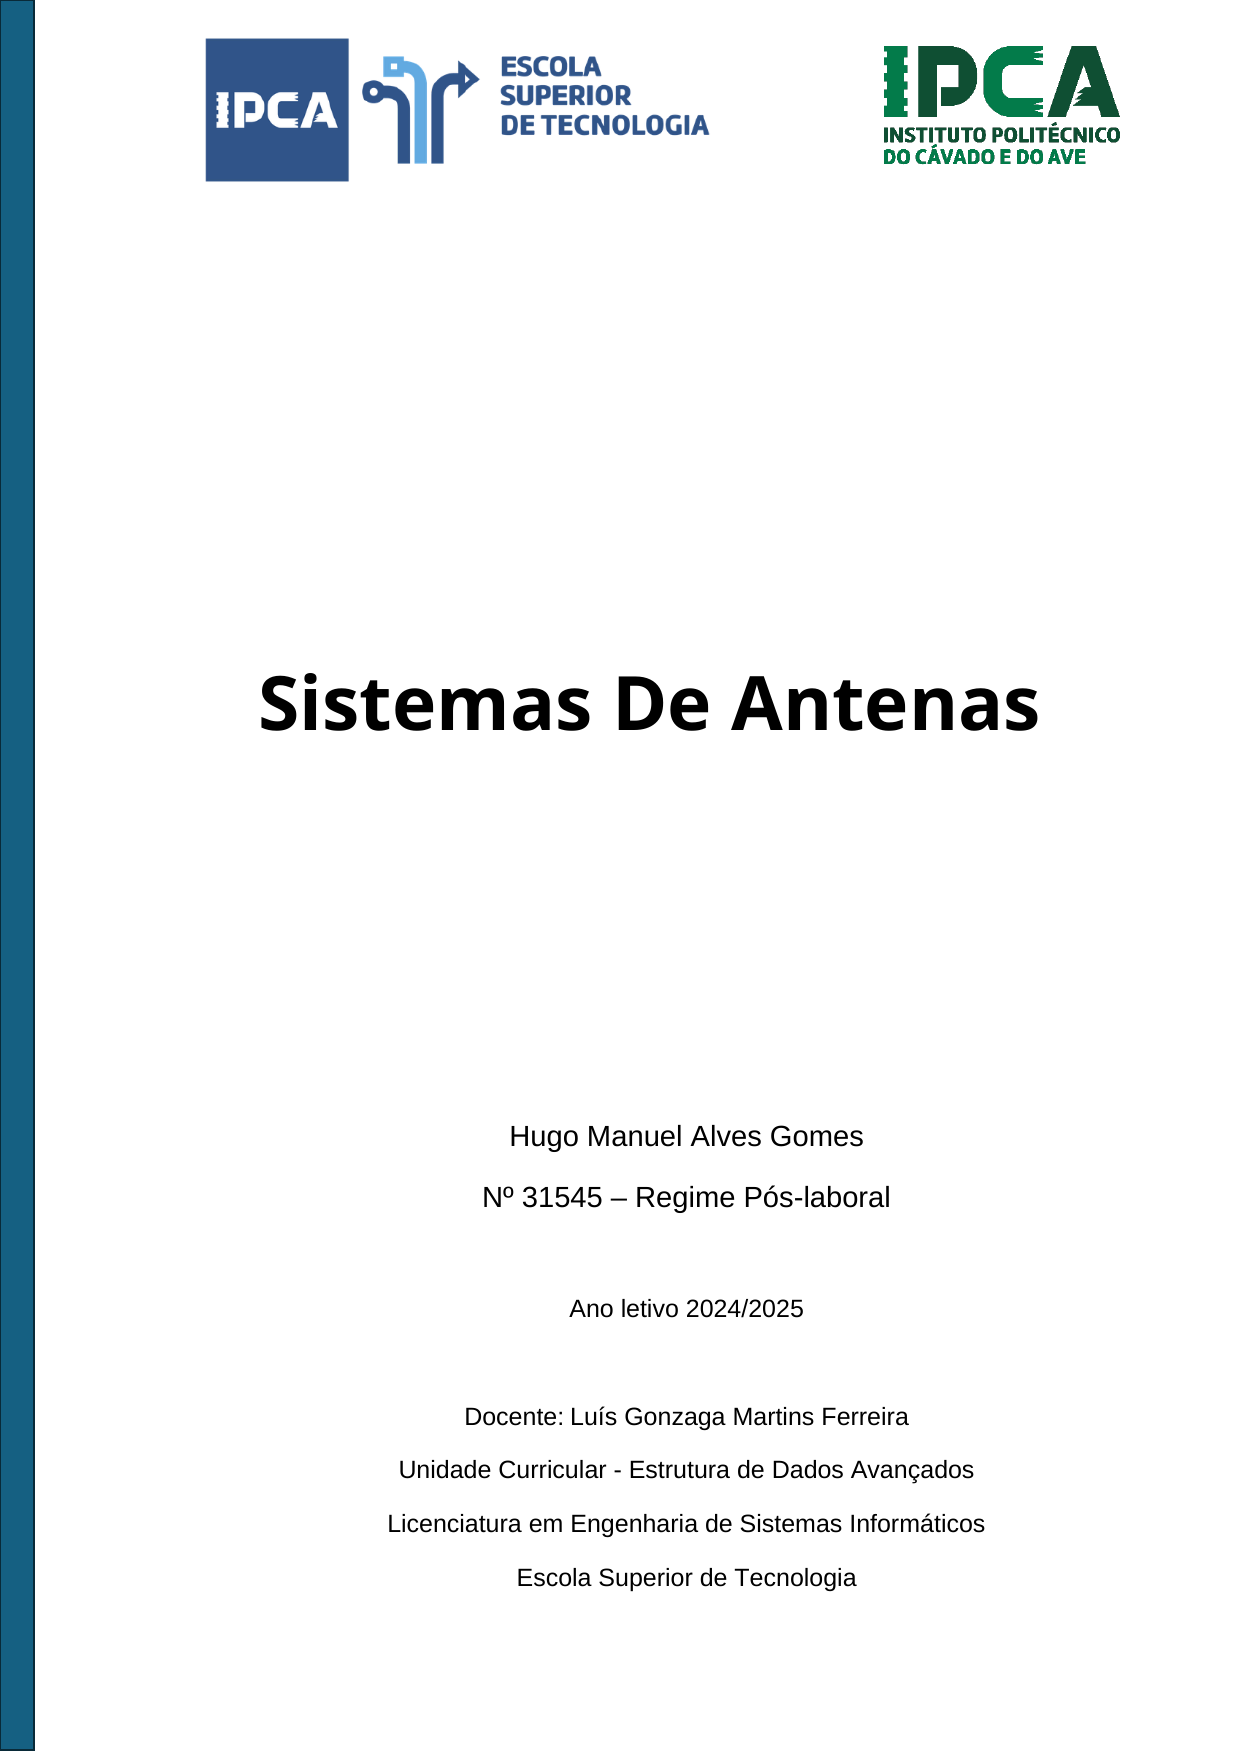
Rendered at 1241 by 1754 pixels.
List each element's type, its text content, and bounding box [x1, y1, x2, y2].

picture [177, 0, 737, 320]
text Hugo Manuel Alves Gomes [177, 1119, 1122, 1153]
text Unidade Curricular - Estrutura de Dados Avançados [177, 1456, 1122, 1484]
text Licenciatura em Engenharia de Sistemas Informáticos [177, 1509, 1122, 1538]
text Escola Superior de Tecnologia [177, 1563, 1122, 1591]
text Sistemas De Antenas [177, 650, 1122, 752]
text Nº 31545 – Regime Pós-laboral [177, 1180, 1122, 1214]
text Ano letivo 2024/2025 [177, 1294, 1122, 1323]
picture [878, 42, 1123, 170]
text Docente: Luís Gonzaga Martins Ferreira [177, 1401, 1122, 1430]
